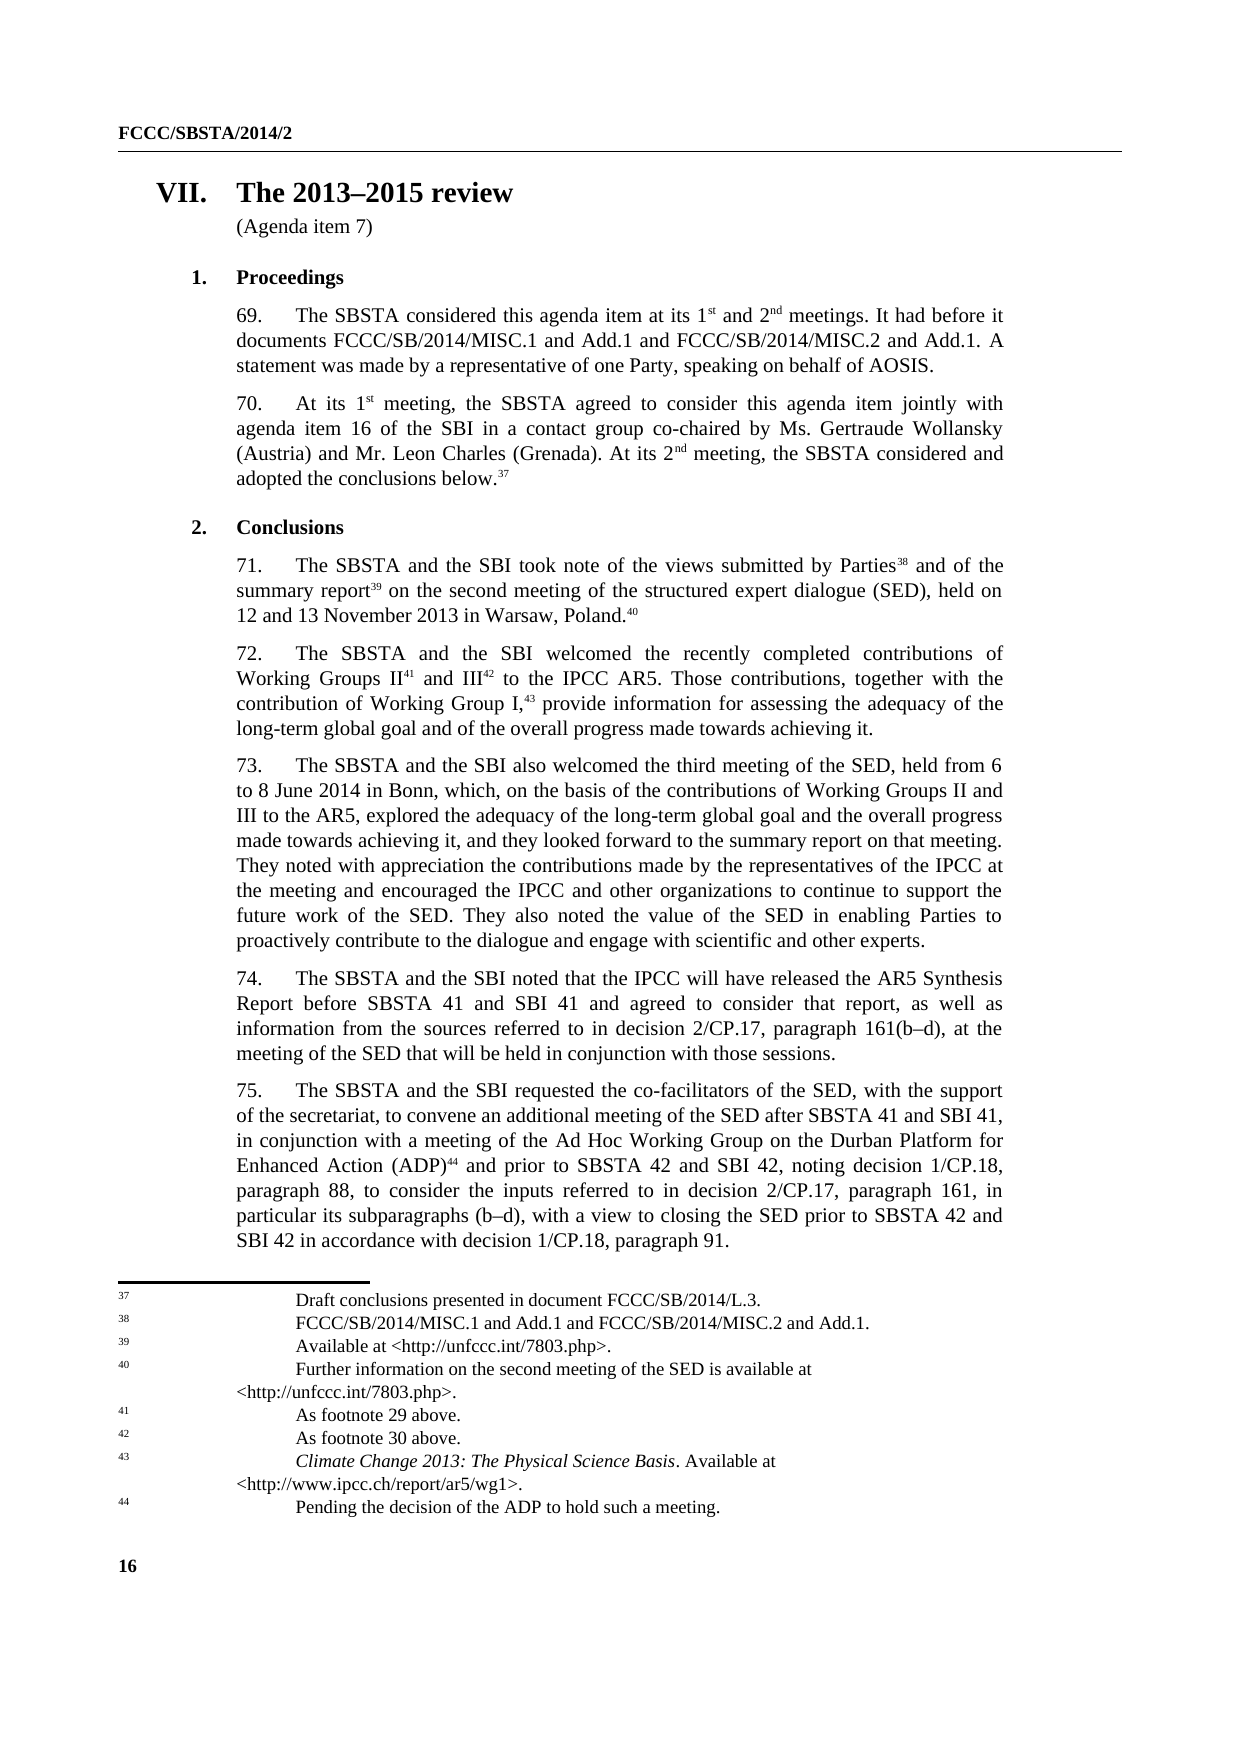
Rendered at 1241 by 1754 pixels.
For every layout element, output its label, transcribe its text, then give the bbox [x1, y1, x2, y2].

text 72. The SBSTA and the SBI welcomed the recently completed contributions of Working Groups II and III to the IPCC AR5. Those contributions, together with the contribution of Working Group I, provide information for assessing the adequacy of the long-term global goal and of the overall progress made towards achieving it. [236, 640, 1004, 740]
text VII. The 2013–2015 review (Agenda item 7) [118, 177, 1004, 240]
text 1. Proceedings [118, 265, 1004, 290]
text 70. At its 1st meeting, the SBSTA agreed to consider this agenda item jointly with agenda item 16 of the SBI in a contact group co-chaired by Ms. Gertraude Wollansky (Austria) and Mr. Leon Charles (Grenada). At its 2nd meeting, the SBSTA considered and adopted the conclusions below. [236, 390, 1004, 490]
text 69. The SBSTA considered this agenda item at its 1st and 2nd meetings. It had before it documents FCCC/SB/2014/MISC.1 and Add.1 and FCCC/SB/2014/MISC.2 and Add.1. A statement was made by a representative of one Party, speaking on behalf of AOSIS. [236, 302, 1004, 377]
text 74. The SBSTA and the SBI noted that the IPCC will have released the AR5 Synthesis Report before SBSTA 41 and SBI 41 and agreed to consider that report, as well as information from the sources referred to in decision 2/CP.17, paragraph 161(b–d), at the meeting of the SED that will be held in conjunction with those sessions. [236, 965, 1004, 1065]
text 71. The SBSTA and the SBI took note of the views submitted by Parties and of the summary report on the second meeting of the structured expert dialogue (SED), held on 12 and 13 November 2013 in Warsaw, Poland. [236, 552, 1004, 627]
text 2. Conclusions [118, 515, 1004, 540]
text 73. The SBSTA and the SBI also welcomed the third meeting of the SED, held from 6 to 8 June 2014 in Bonn, which, on the basis of the contributions of Working Groups II and III to the AR5, explored the adequacy of the long-term global goal and the overall progress made towards achieving it, and they looked forward to the summary report on that meeting. They noted with appreciation the contributions made by the representatives of the IPCC at the meeting and encouraged the IPCC and other organizations to continue to support the future work of the SED. They also noted the value of the SED in enabling Parties to proactively contribute to the dialogue and engage with scientific and other experts. [236, 752, 1004, 952]
text 75. The SBSTA and the SBI requested the co-facilitators of the SED, with the support of the secretariat, to convene an additional meeting of the SED after SBSTA 41 and SBI 41, in conjunction with a meeting of the Ad Hoc Working Group on the Durban Platform for Enhanced Action (ADP) and prior to SBSTA 42 and SBI 42, noting decision 1/CP.18, paragraph 88, to consider the inputs referred to in decision 2/CP.17, paragraph 161, in particular its subparagraphs (b–d), with a view to closing the SED prior to SBSTA 42 and SBI 42 in accordance with decision 1/CP.18, paragraph 91. [236, 1077, 1004, 1252]
